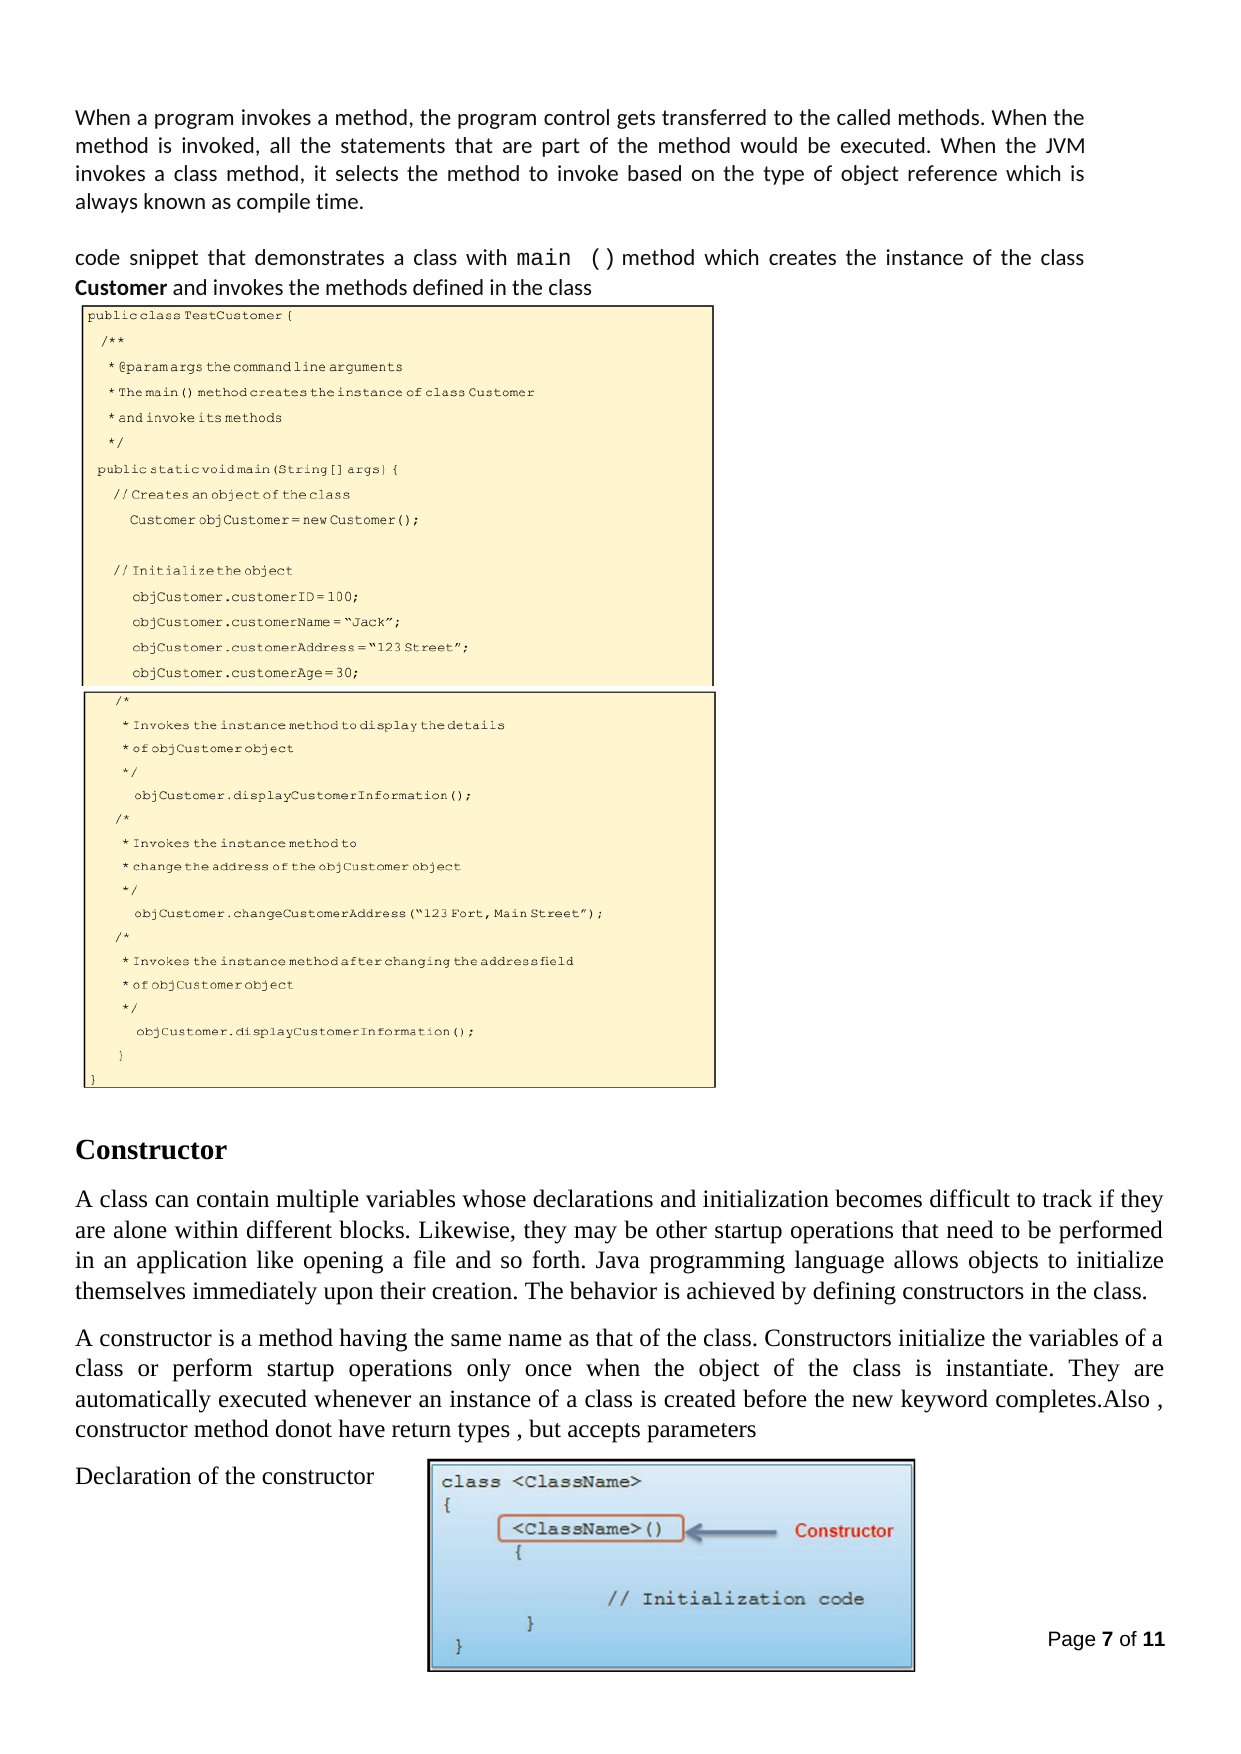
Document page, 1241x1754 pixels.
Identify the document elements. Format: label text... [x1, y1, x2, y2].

picture [420, 1454, 926, 1461]
text Declaration of the constructor [75, 1461, 1165, 1490]
picture [75, 301, 724, 1094]
text When a program invokes a method, the program control gets transferred to the called methods. When the method is invoked, all the statements that are part of the method would be executed. When the JVM invokes a class method, it selects the method to invoke based on the type of object reference which is always known as compile time. [75, 103, 1085, 216]
text A class can contain multiple variables whose declarations and initialization becomes difficult to track if they are alone within different blocks. Likewise, they may be other startup operations that need to be performed in an application like opening a file and so forth. Java programming language allows objects to initialize themselves immediately upon their creation. The behavior is achieved by defining constructors in the class. [75, 1184, 1165, 1304]
text code snippet that demonstrates a class with main ()method which creates the instance of the class Customer and invokes the methods defined in the class [75, 243, 1085, 301]
picture [420, 1490, 926, 1681]
text Constructor [75, 1132, 1165, 1166]
text A constructor is a method having the same name as that of the class. Constructors initialize the variables of a class or perform startup operations only once when the object of the class is instantiate. They are automatically executed whenever an instance of a class is created before the new keyword completes.Also , constructor method donot have return types , but accepts parameters [75, 1323, 1165, 1443]
